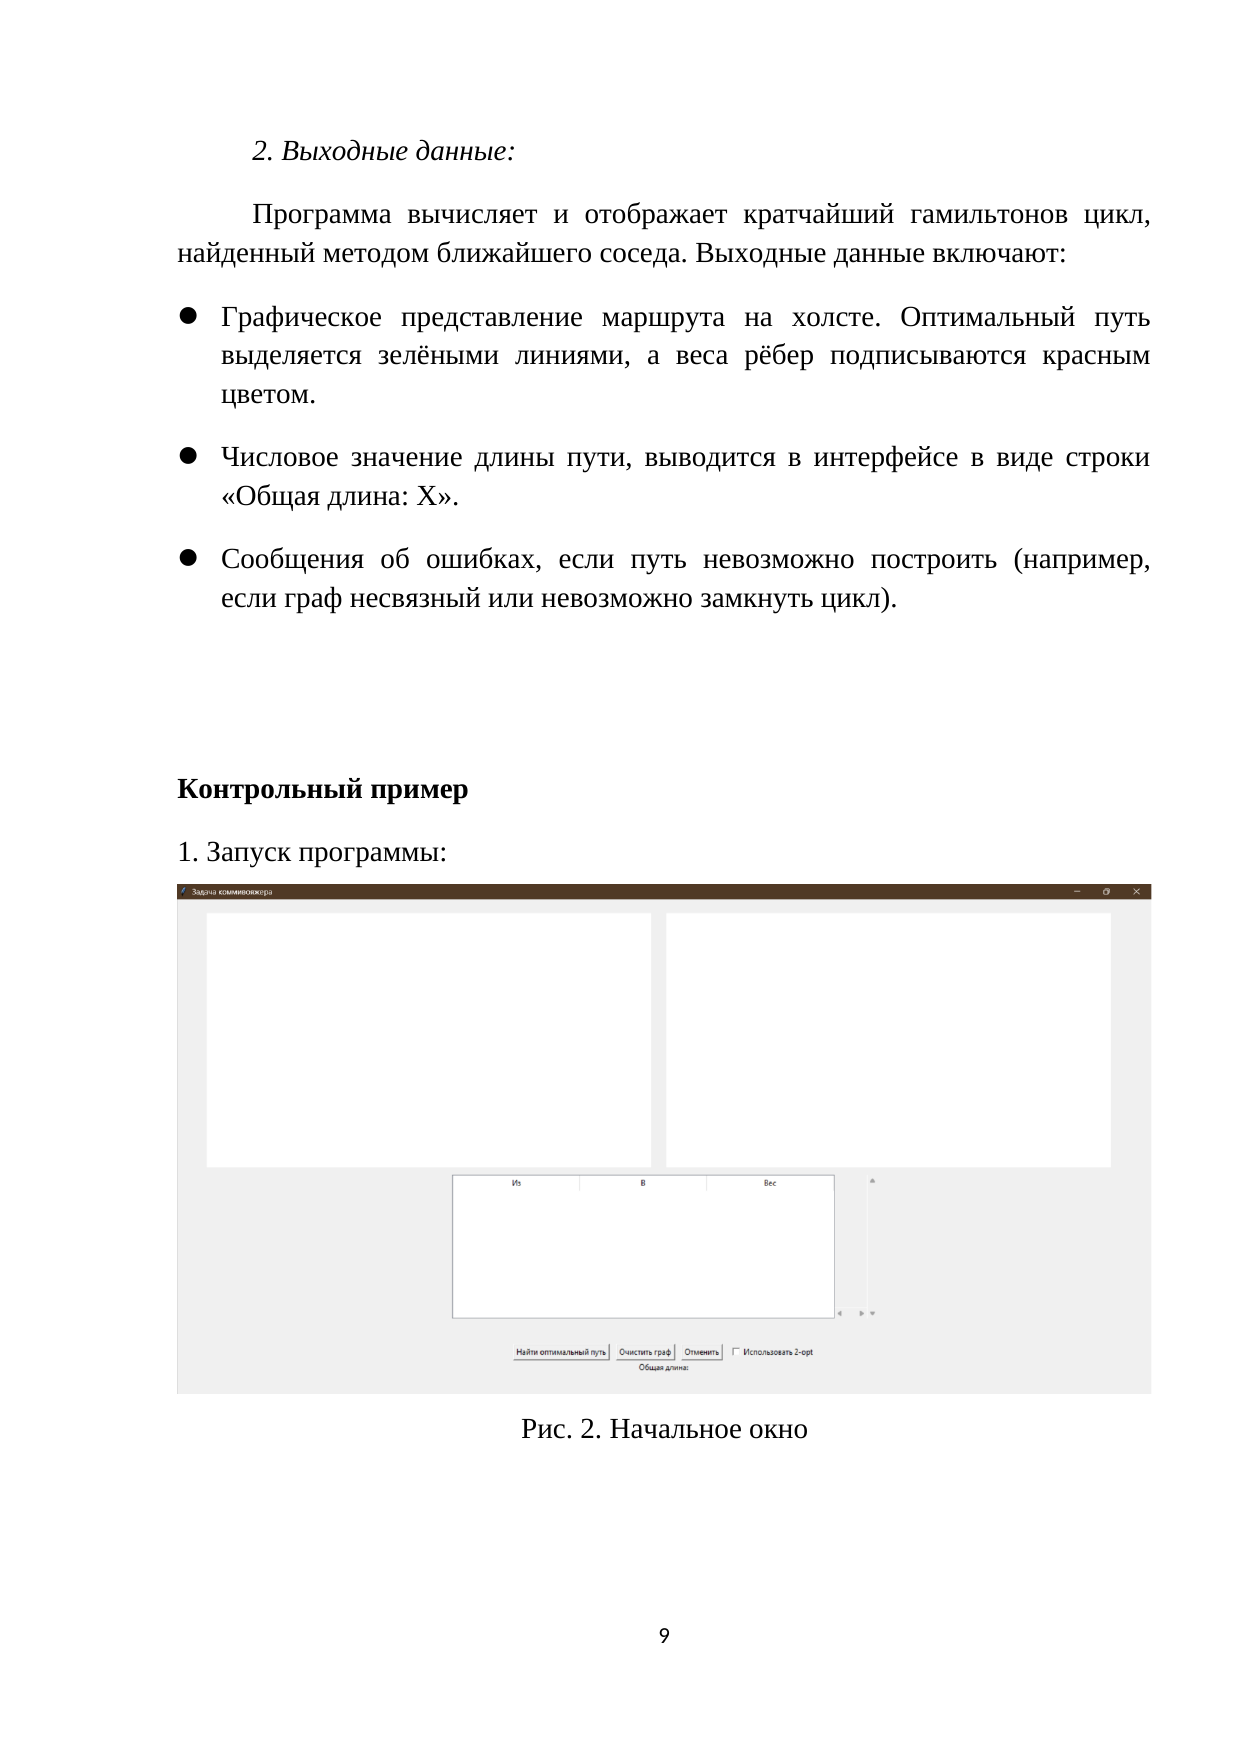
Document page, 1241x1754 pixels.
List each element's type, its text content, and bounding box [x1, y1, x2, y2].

list Графическое представление маршрута на холсте. Оптимальный путь выделяется зелёными линиями, а веса рёбер подписываются красным цветом. [177, 299, 1152, 409]
list Запуск программы: [177, 834, 1152, 868]
list Контрольный пример [177, 771, 1152, 804]
list Рис. 2. Начальное окно [177, 1411, 1152, 1444]
text Программа вычисляет и отображает кратчайший гамильтонов цикл, найденный методом ближайшего соседа. Выходные данные включают: [177, 197, 1152, 269]
list Числовое значение длины пути, выводится в интерфейсе в виде строки «Общая длина: X». [177, 439, 1152, 512]
list Сообщения об ошибках, если путь невозможно построить (например, если граф несвязный или невозможно замкнуть цикл). [177, 542, 1152, 614]
picture [177, 884, 1152, 1394]
text 2. Выходные данные: [177, 133, 1152, 167]
